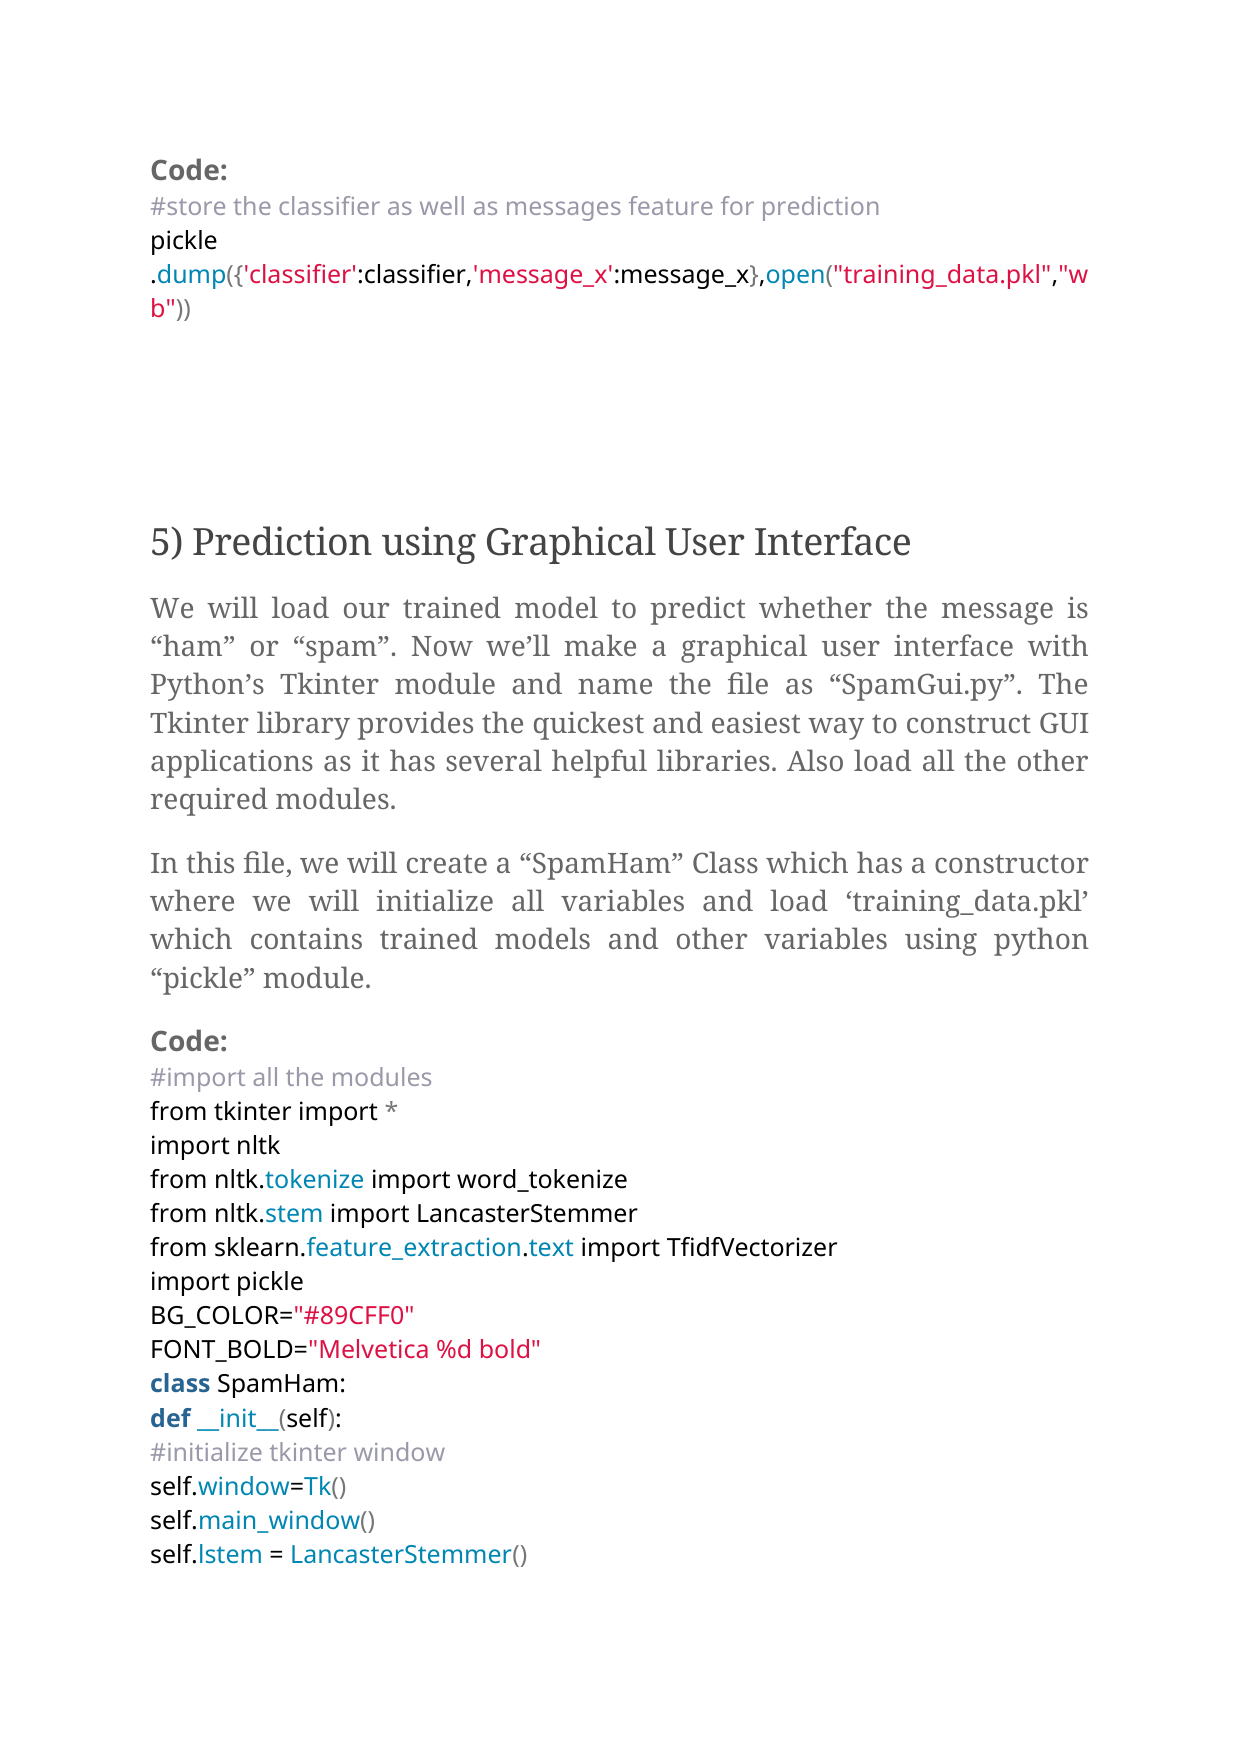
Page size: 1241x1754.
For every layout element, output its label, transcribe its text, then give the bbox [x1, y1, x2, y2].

text import pickle [150, 1264, 1090, 1298]
text pickle.dump({'classifier':classifier,'message_x':message_x},open("training_data.pkl","wb")) [150, 222, 1090, 324]
text Code: [150, 1021, 1090, 1059]
text #initialize tkinter window [150, 1434, 1090, 1468]
text def __init__(self): [150, 1400, 1090, 1434]
text FONT_BOLD="Melvetica %d bold" [150, 1332, 1090, 1366]
text #store the classifier as well as messages feature for prediction [150, 188, 1090, 222]
text We will load our trained model to predict whether the message is “ham” or “spam”. Now we’ll make a graphical user interface with Python’s Tkinter module and name the file as “SpamGui.py”. The Tkinter library provides the quickest and easiest way to construct GUI applications as it has several helpful libraries. Also load all the other required modules. [150, 588, 1090, 818]
text BG_COLOR="#89CFF0" [150, 1298, 1090, 1332]
text from nltk.tokenize import word_tokenize [150, 1162, 1090, 1196]
text In this file, we will create a “SpamHam” Class which has a constructor where we will initialize all variables and load ‘training_data.pkl’ which contains trained models and other variables using python “pickle” module. [150, 843, 1090, 996]
text from sklearn.feature_extraction.text import TfidfVectorizer [150, 1230, 1090, 1264]
text import nltk [150, 1128, 1090, 1162]
text #import all the modules [150, 1059, 1090, 1094]
text self.window=Tk() [150, 1468, 1090, 1502]
text from nltk.stem import LancasterStemmer [150, 1196, 1090, 1230]
text self.lstem = LancasterStemmer() [150, 1536, 1090, 1571]
text class SpamHam: [150, 1366, 1090, 1400]
text Code: [150, 150, 1090, 188]
text from tkinter import * [150, 1094, 1090, 1128]
text self.main_window() [150, 1502, 1090, 1536]
text 5) Prediction using Graphical User Interface [150, 515, 1090, 566]
